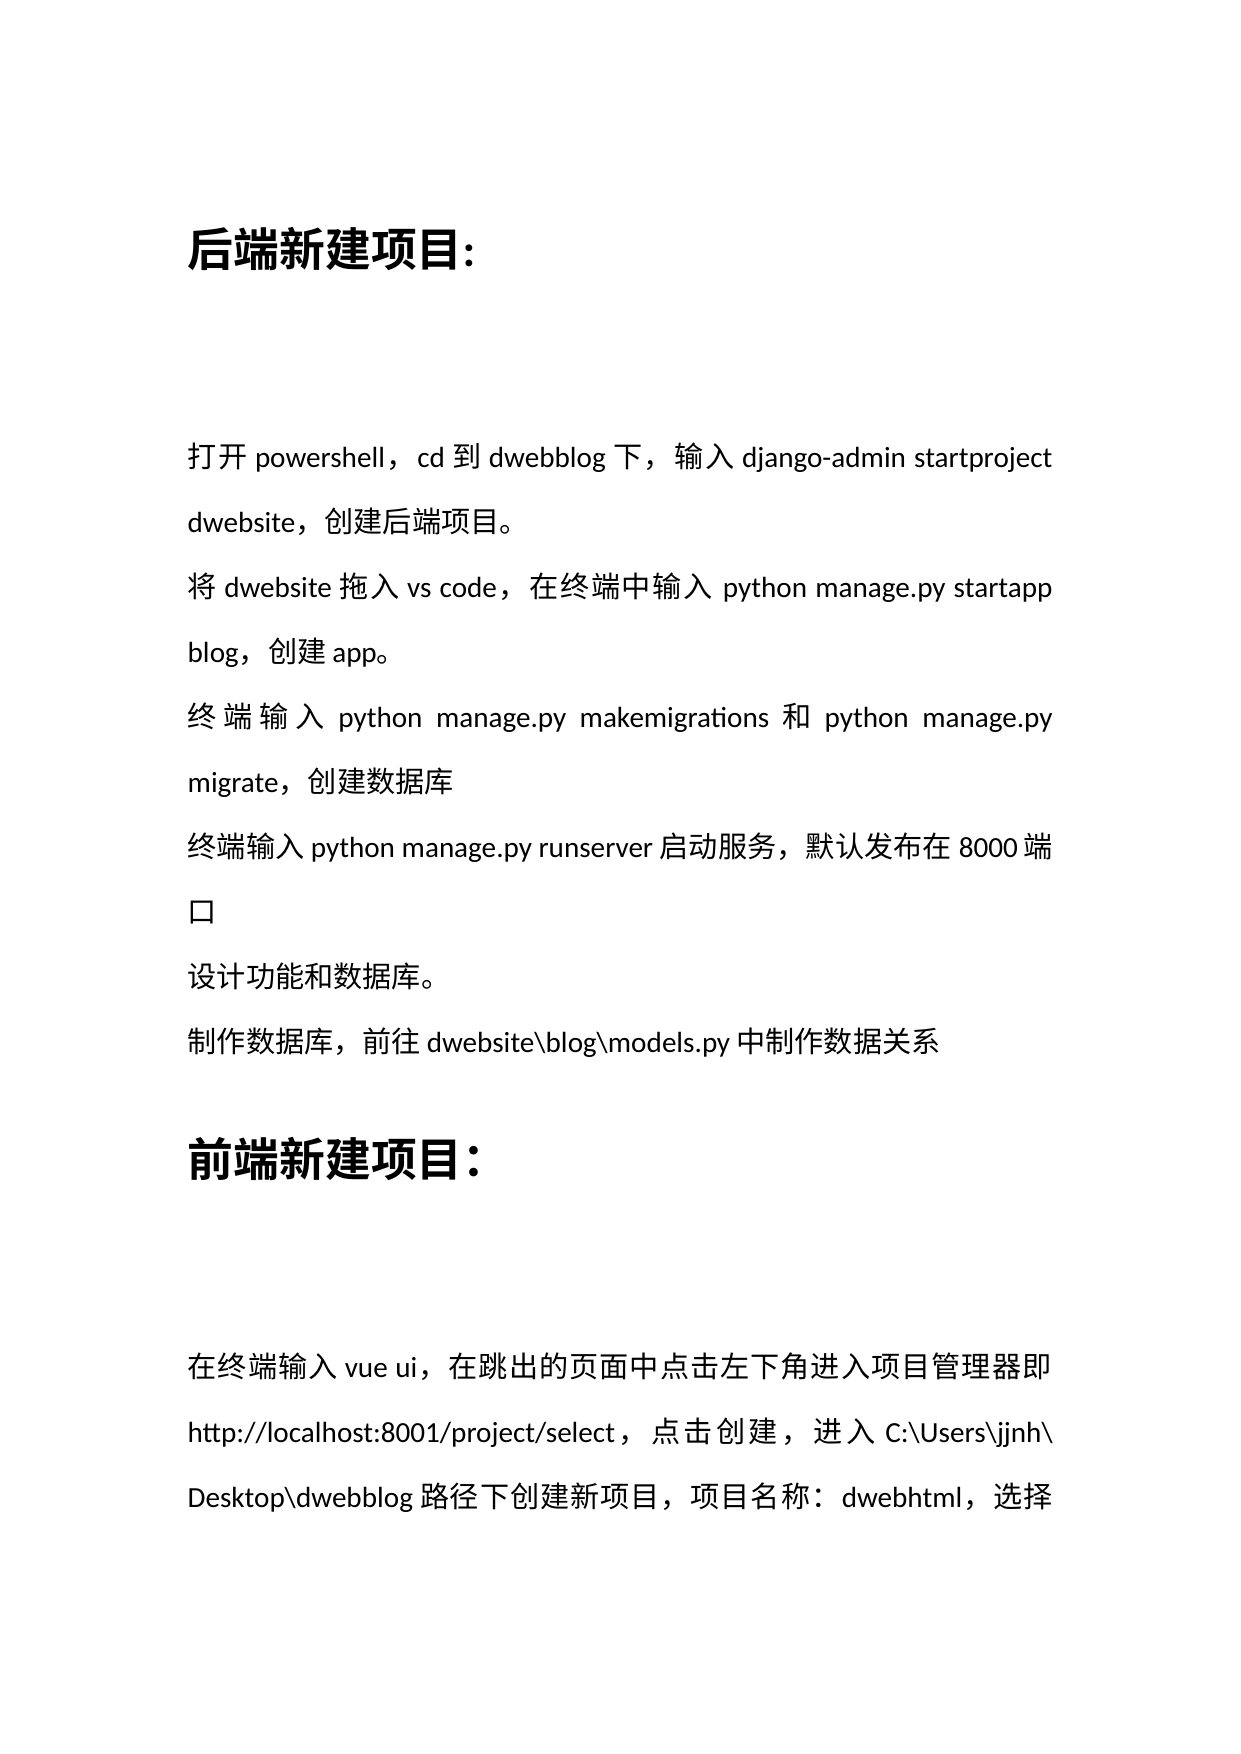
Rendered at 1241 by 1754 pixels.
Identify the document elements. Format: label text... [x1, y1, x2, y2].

text 打开powershell，cd到dwebblog下，输入django-admin startproject dwebsite，创建后端项目。 [187, 422, 1053, 552]
text 设计功能和数据库。 [187, 942, 1053, 1007]
text 制作数据库，前往dwebsite\blog\models.py中制作数据关系 [187, 1007, 1053, 1072]
text 终端输入python manage.py makemigrations和python manage.py migrate，创建数据库 [187, 682, 1053, 812]
subtitle 前端新建项目： [187, 1107, 1053, 1205]
text 将dwebsite拖入vs code，在终端中输入 python manage.py startapp blog，创建app。 [187, 552, 1053, 682]
text 终端输入python manage.py runserver启动服务，默认发布在8000端口 [187, 812, 1053, 942]
subtitle 后端新建项目: [187, 197, 1053, 295]
